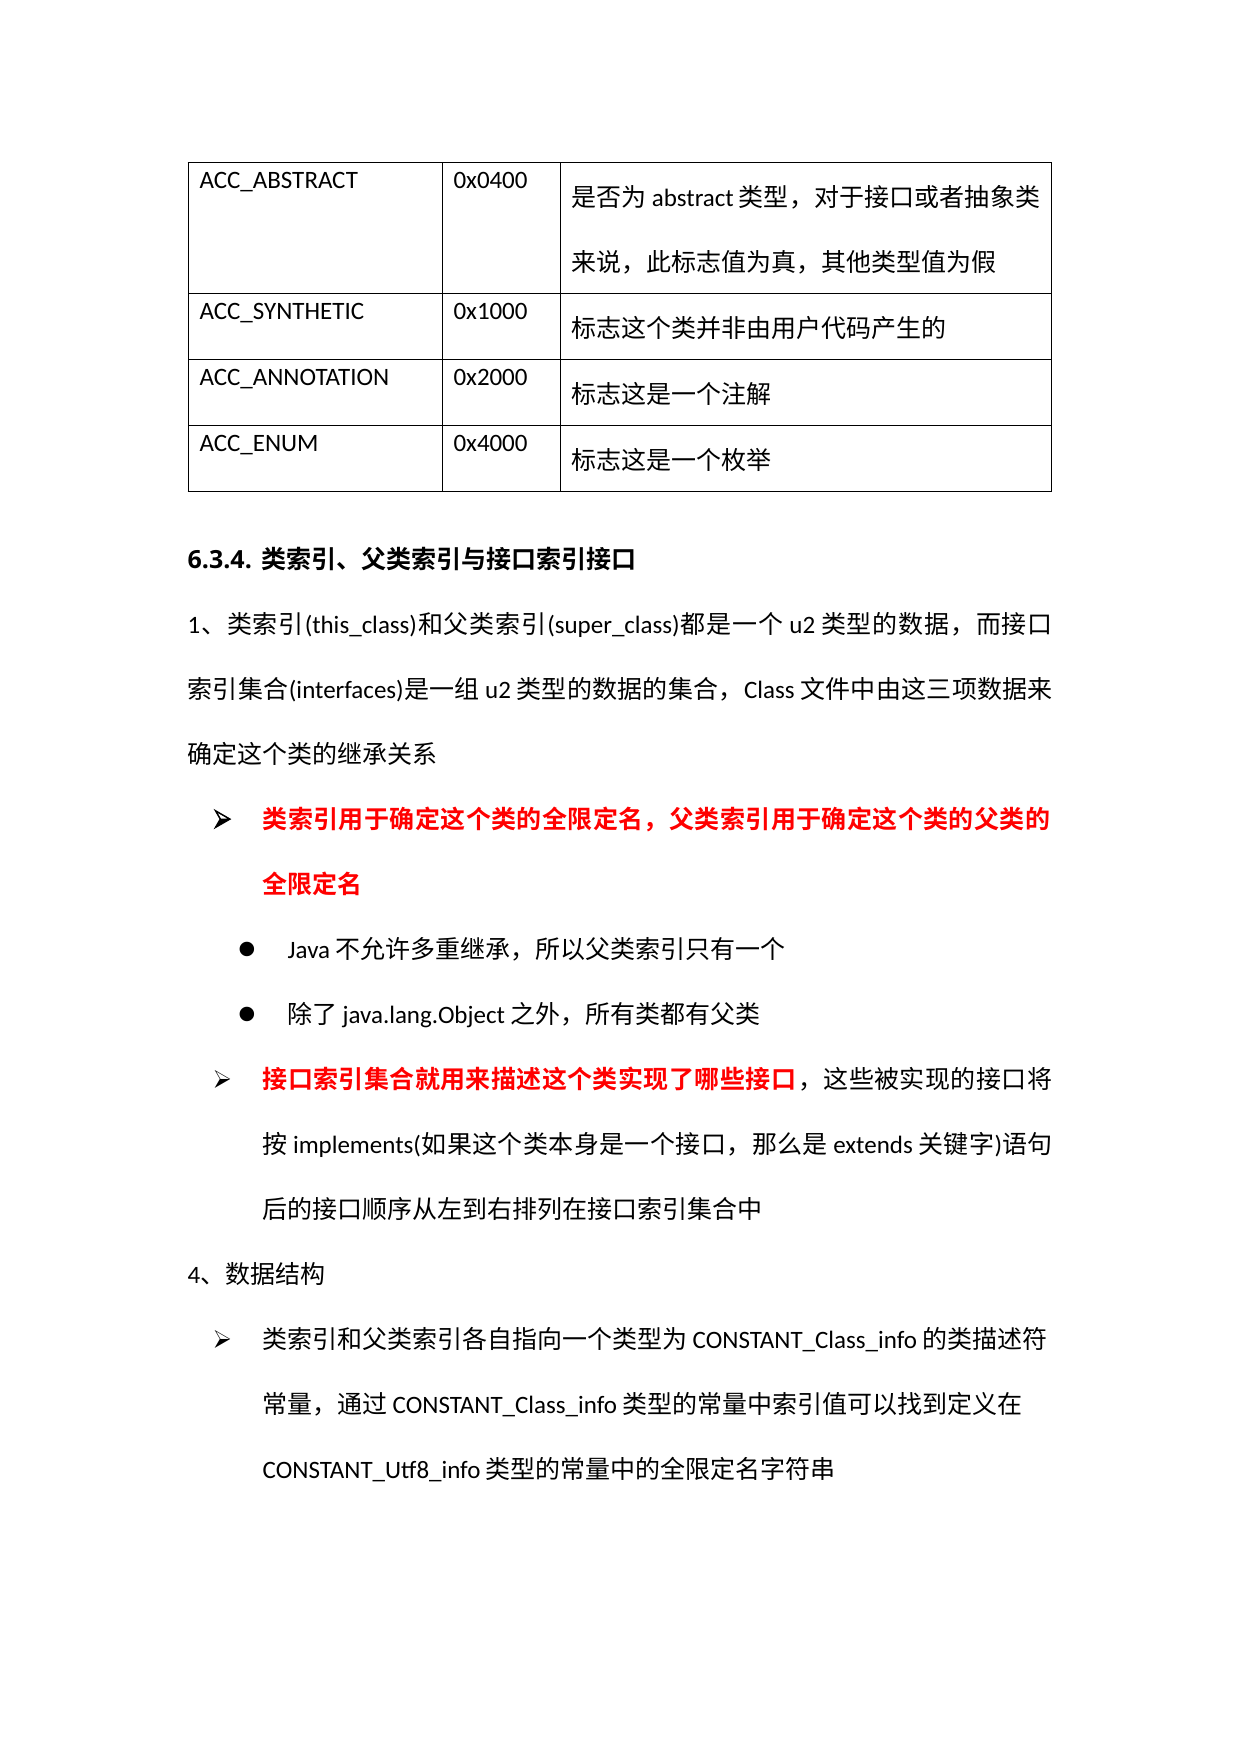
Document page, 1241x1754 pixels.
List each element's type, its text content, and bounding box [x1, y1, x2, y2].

list Java不允许多重继承，所以父类索引只有一个 [237, 915, 1053, 980]
subtitle 类索引、父类索引与接口索引接口 [187, 525, 1053, 590]
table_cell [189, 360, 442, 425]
list 除了java.lang.Object之外，所有类都有父类 [237, 980, 1053, 1045]
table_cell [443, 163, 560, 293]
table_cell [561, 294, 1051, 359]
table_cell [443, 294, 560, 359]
list 类索引和父类索引各自指向一个类型为CONSTANT_Class_info的类描述符常量，通过CONSTANT_Class_info类型的常量中索引值可以找到定义在CONSTANT_Utf8_info类型的常量中的全限定名字符串 [212, 1305, 1053, 1500]
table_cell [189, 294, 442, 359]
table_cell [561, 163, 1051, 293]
list 类索引用于确定这个类的全限定名，父类索引用于确定这个类的父类的全限定名 [212, 785, 1053, 915]
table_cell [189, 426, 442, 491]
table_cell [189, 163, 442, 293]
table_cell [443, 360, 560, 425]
text 1、类索引(this_class)和父类索引(super_class)都是一个u2类型的数据，而接口索引集合(interfaces)是一组u2类型的数据的集合，Class文件中由这三项数据来确定这个类的继承关系 [187, 590, 1053, 785]
text 4、数据结构 [187, 1240, 1053, 1305]
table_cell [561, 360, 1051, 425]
list 接口索引集合就用来描述这个类实现了哪些接口，这些被实现的接口将按implements(如果这个类本身是一个接口，那么是extends关键字)语句后的接口顺序从左到右排列在接口索引集合中 [212, 1045, 1053, 1240]
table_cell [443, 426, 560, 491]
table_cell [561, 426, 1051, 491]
